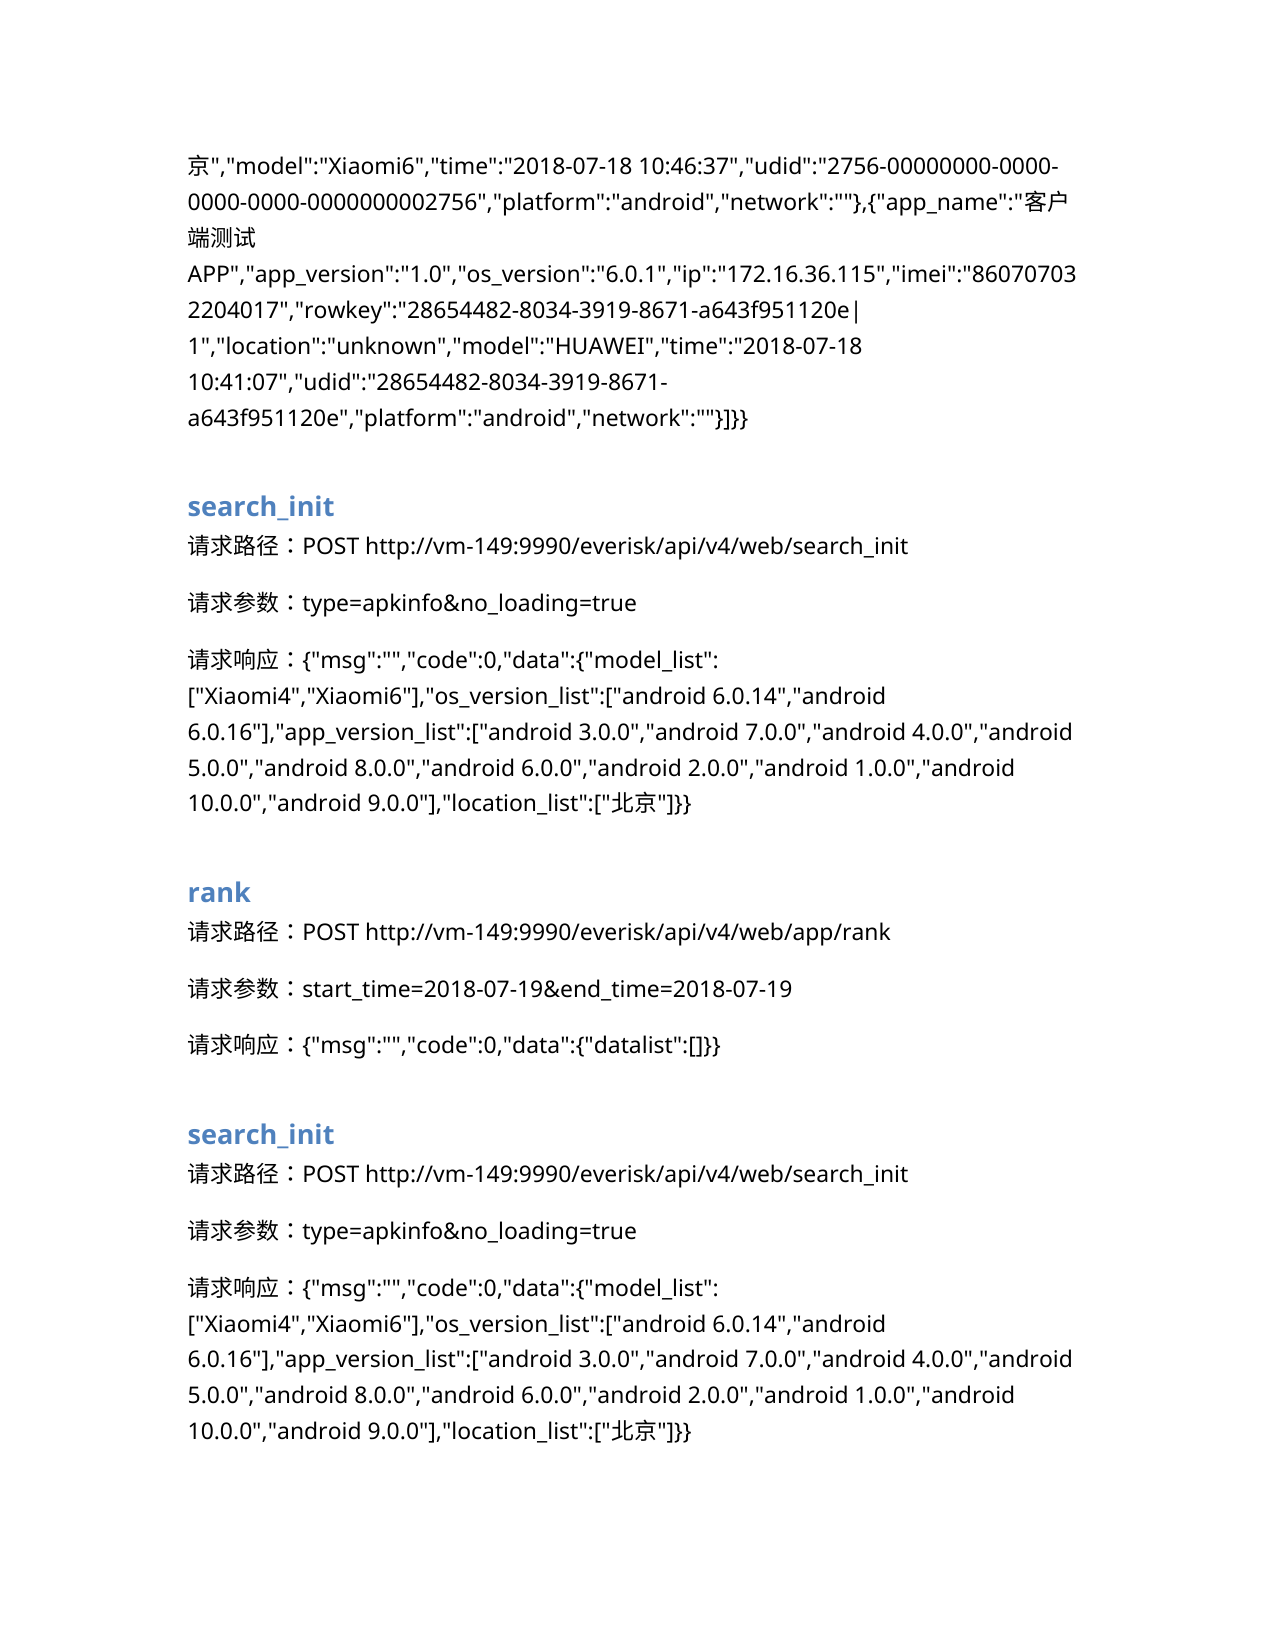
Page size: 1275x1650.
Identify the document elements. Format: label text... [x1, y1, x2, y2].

subtitle rank [187, 873, 1087, 910]
subtitle search_init [187, 1116, 1087, 1152]
text 请求路径：POST http://vm-149:9990/everisk/api/v4/web/search_init [187, 530, 1087, 561]
text 请求响应：{"msg":"","code":0,"data":{"model_list":["Xiaomi4","Xiaomi6"],"os_version_list":["android 6.0.14","android 6.0.16"],"app_version_list":["android 3.0.0","android 7.0.0","android 4.0.0","android 5.0.0","android 8.0.0","android 6.0.0","android 2.0.0","android 1.0.0","android 10.0.0","android 9.0.0"],"location_list":["北京"]}} [187, 1272, 1087, 1477]
text 请求路径：POST http://vm-149:9990/everisk/api/v4/web/search_init [187, 1158, 1087, 1189]
text 请求参数：type=apkinfo&no_loading=true [187, 1215, 1087, 1246]
text 请求参数：type=apkinfo&no_loading=true [187, 587, 1087, 618]
text 请求响应：{"msg":"","code":0,"data":{"datalist":[]}} [187, 1029, 1087, 1091]
subtitle search_init [187, 488, 1087, 524]
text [187, 150, 1087, 463]
text 请求路径：POST http://vm-149:9990/everisk/api/v4/web/app/rank [187, 916, 1087, 947]
text 请求响应：{"msg":"","code":0,"data":{"model_list":["Xiaomi4","Xiaomi6"],"os_version_list":["android 6.0.14","android 6.0.16"],"app_version_list":["android 3.0.0","android 7.0.0","android 4.0.0","android 5.0.0","android 8.0.0","android 6.0.0","android 2.0.0","android 1.0.0","android 10.0.0","android 9.0.0"],"location_list":["北京"]}} [187, 644, 1087, 849]
text 请求参数：start_time=2018-07-19&end_time=2018-07-19 [187, 973, 1087, 1004]
